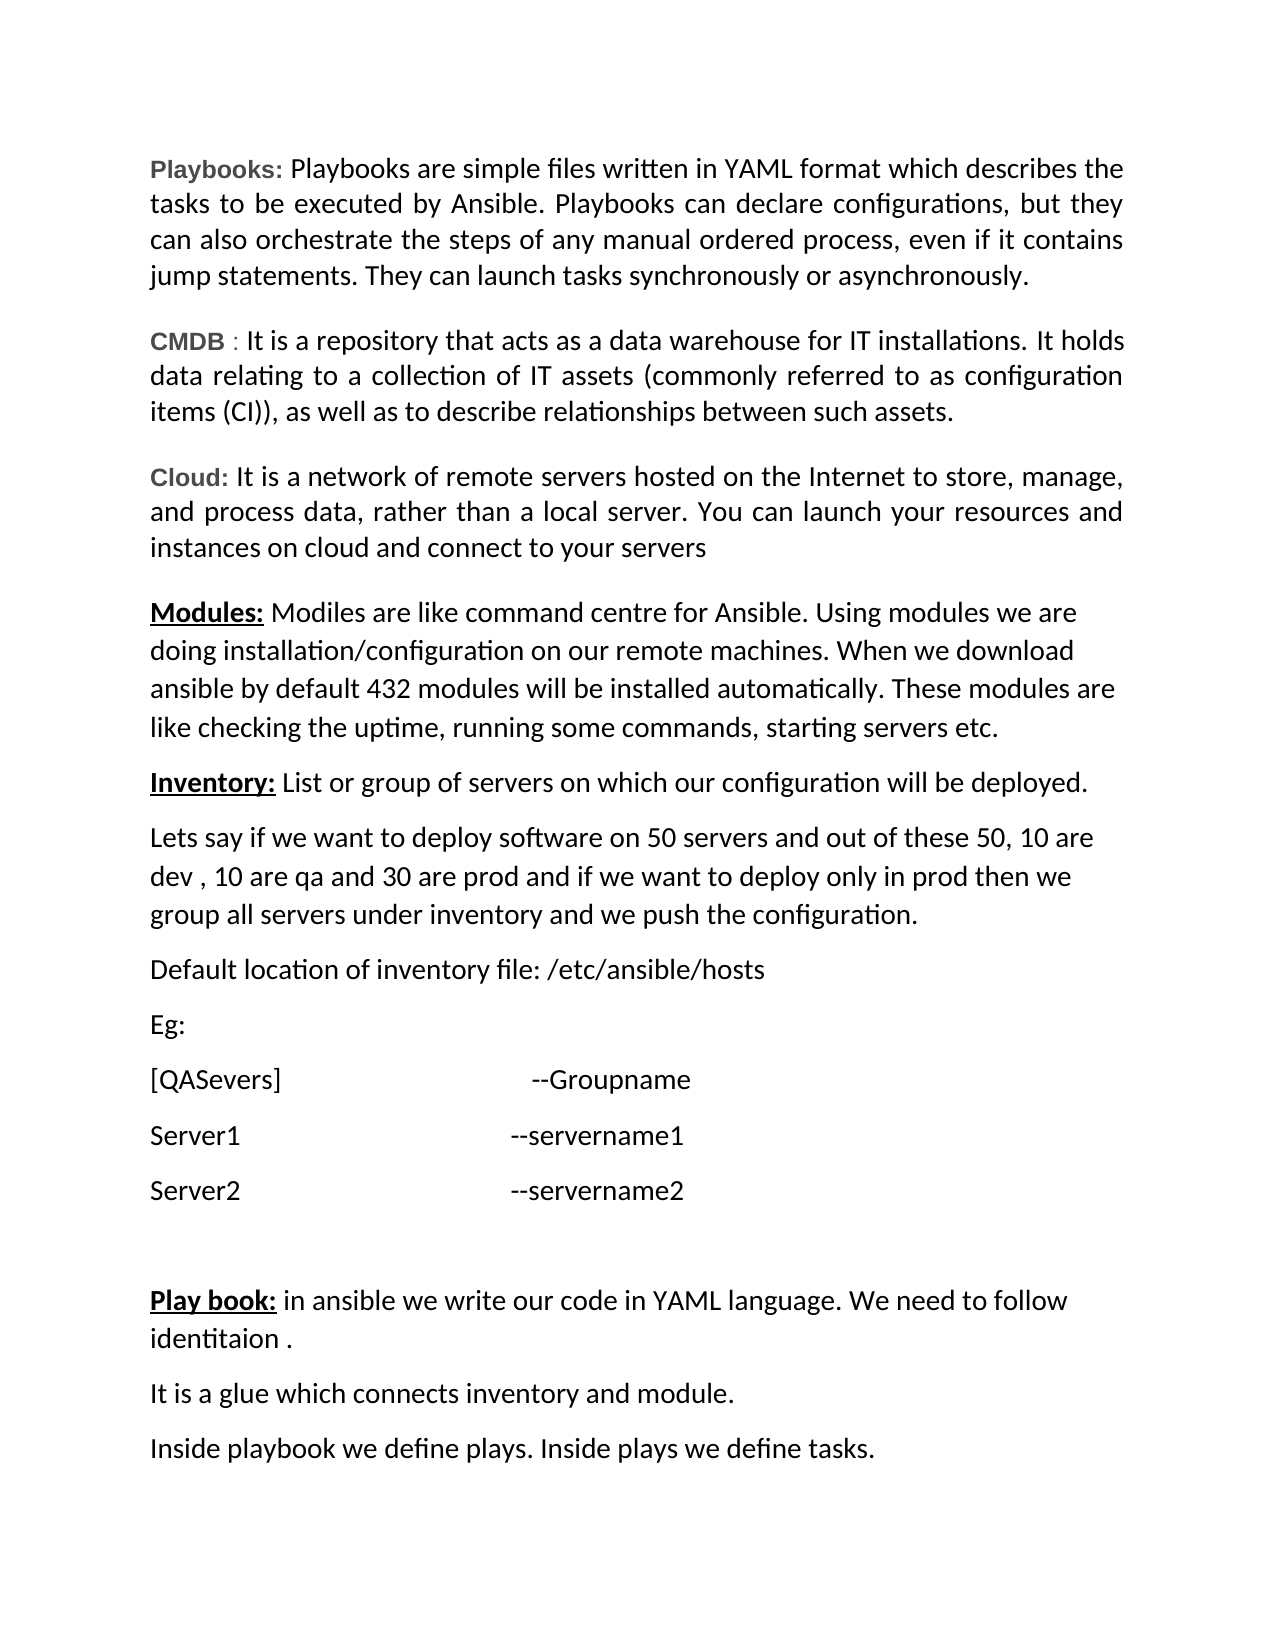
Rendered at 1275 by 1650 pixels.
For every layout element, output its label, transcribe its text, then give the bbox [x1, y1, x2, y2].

text CMDB : It is a repository that acts as a data warehouse for IT installations. It holds data relating to a collection of IT assets (commonly referred to as configuration items (CI)), as well as to describe relationships between such assets. [150, 322, 1125, 428]
text [QASevers] --Groupname [150, 1061, 1125, 1097]
text Server1 --servername1 [150, 1117, 1125, 1152]
text Eg: [150, 1006, 1125, 1042]
text Inventory: List or group of servers on which our configuration will be deployed. [150, 764, 1125, 800]
text Modules: Modiles are like command centre for Ansible. Using modules we are doing installation/configuration on our remote machines. When we download ansible by default 432 modules will be installed automatically. These modules are like checking the uptime, running some commands, starting servers etc. [150, 594, 1125, 745]
text Server2 --servername2 [150, 1172, 1125, 1207]
text Lets say if we want to deploy software on 50 servers and out of these 50, 10 are dev , 10 are qa and 30 are prod and if we want to deploy only in prod then we group all servers under inventory and we push the configuration. [150, 819, 1125, 932]
text It is a glue which connects inventory and module. [150, 1375, 1125, 1411]
text Default location of inventory file: /etc/ansible/hosts [150, 951, 1125, 987]
text Playbooks: Playbooks are simple files written in YAML format which describes the tasks to be executed by Ansible. Playbooks can declare configurations, but they can also orchestrate the steps of any manual ordered process, even if it contains jump statements. They can launch tasks synchronously or asynchronously. [150, 150, 1125, 292]
text Inside playbook we define plays. Inside plays we define tasks. [150, 1431, 1125, 1466]
text Cloud: It is a network of remote servers hosted on the Internet to store, manage, and process data, rather than a local server. You can launch your resources and instances on cloud and connect to your servers [150, 458, 1125, 564]
text Play book: in ansible we write our code in YAML language. We need to follow identitaion . [150, 1282, 1125, 1356]
